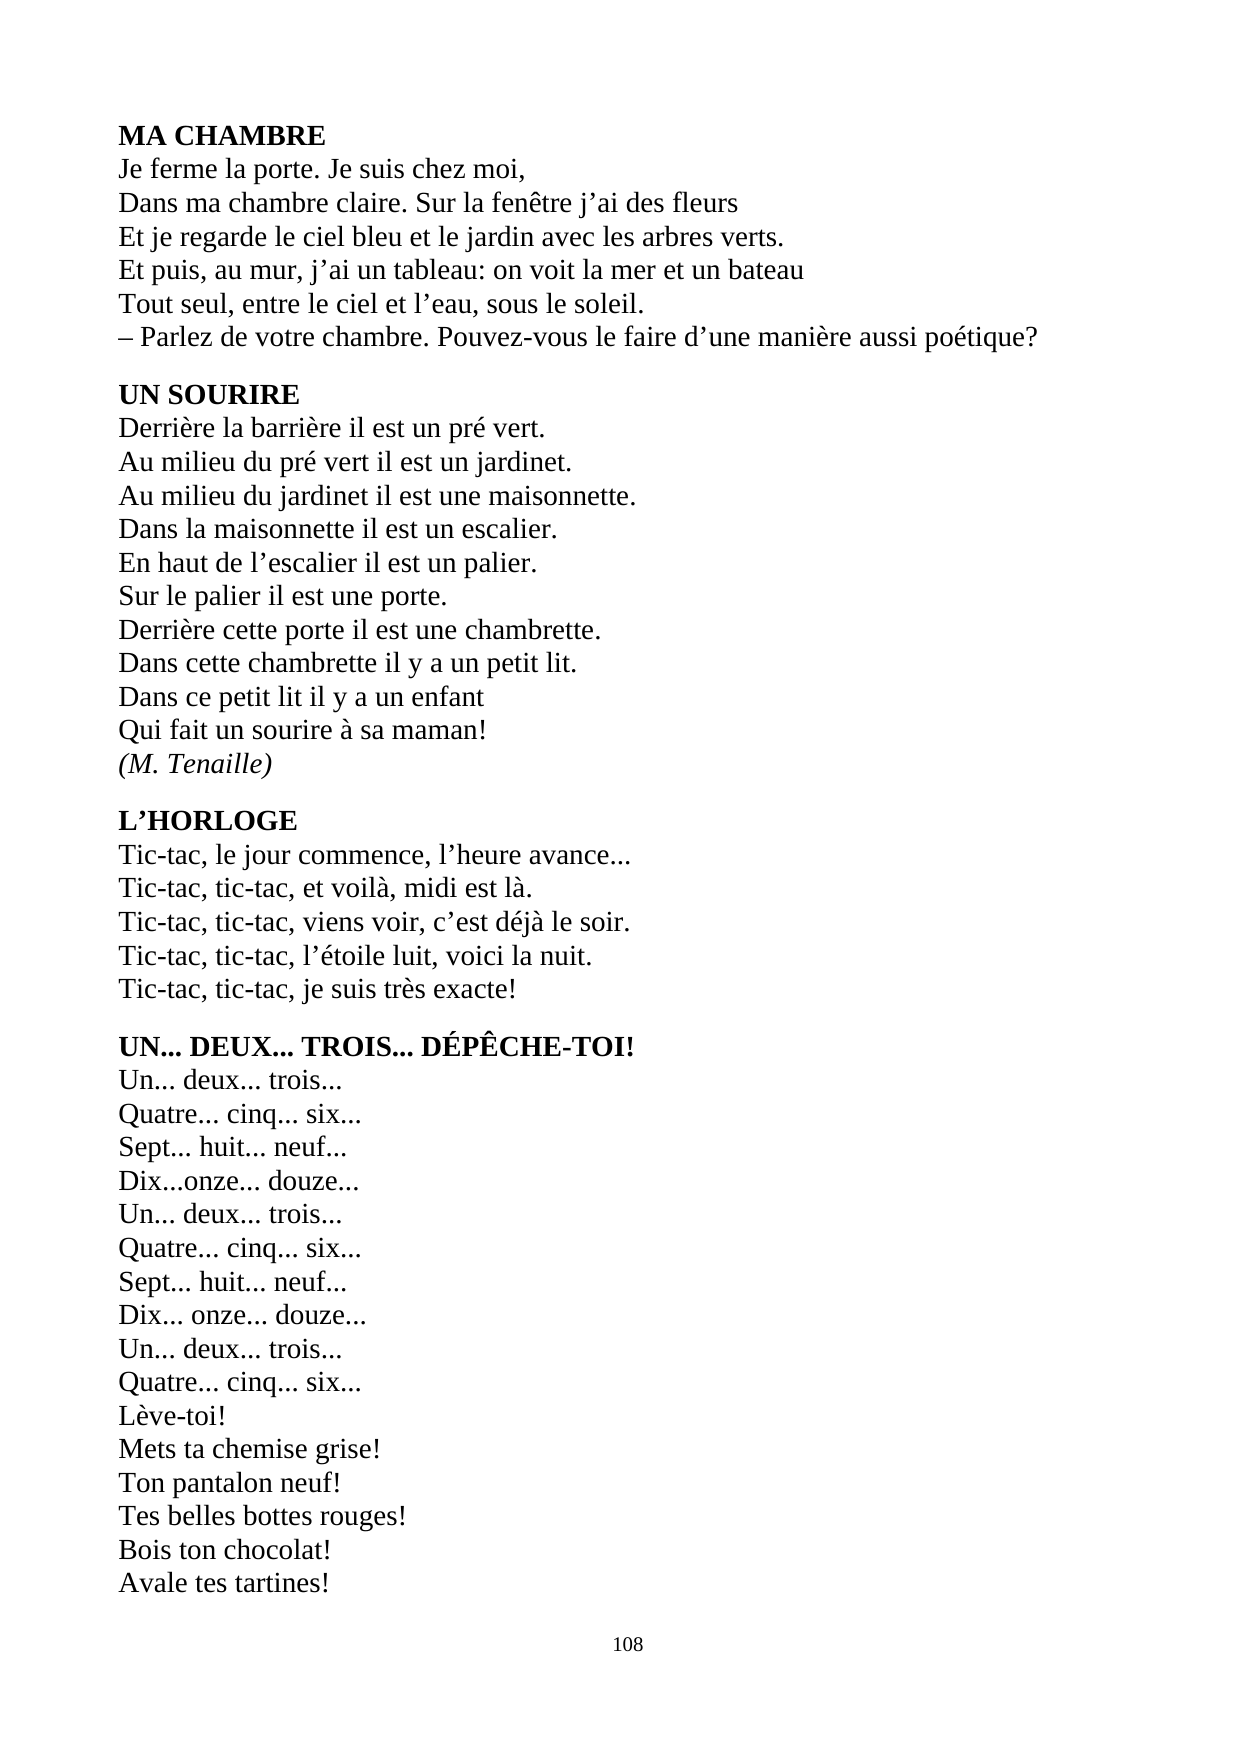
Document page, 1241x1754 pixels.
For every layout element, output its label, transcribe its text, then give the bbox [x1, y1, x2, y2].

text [118, 1062, 1137, 1599]
text UN... DEUX... TROIS... DÉPÊCHE-TOI! [118, 1029, 1137, 1062]
text L’HORLOGE Tic-tac, le jour commence, l’heure avance... Tic-tac, tic-tac, et voilà, midi est là. Tic-tac, tic-tac, viens voir, c’est déjà le soir. Tic-tac, tic-tac, l’étoile luit, voici la nuit. Tic-tac, tic-tac, je suis très exacte! [118, 803, 1137, 1029]
text MA CHAMBRE Je ferme la porte. Je suis chez moi, Dans ma chambre claire. Sur la fenêtre j’ai des fleurs Et je regarde le ciel bleu et le jardin avec les arbres verts. Et puis, au mur, j’ai un tableau: on voit la mer et un bateau Tout seul, entre le ciel et l’eau, sous le soleil. – Parlez de votre chambre. Pouvez-vous le faire d’une manière aussi poétique? [118, 118, 1137, 377]
text UN SOURIRE Derrière la barrière il est un pré vert. Au milieu du pré vert il est un jardinet. Au milieu du jardinet il est une maisonnette. Dans la maisonnette il est un escalier. En haut de l’escalier il est un palier. Sur le palier il est une porte. Derrière cette porte il est une chambrette. Dans cette chambrette il y a un petit lit. Dans ce petit lit il y a un enfant Qui fait un sourire à sa maman! (M. Tenaille) [118, 377, 1137, 803]
